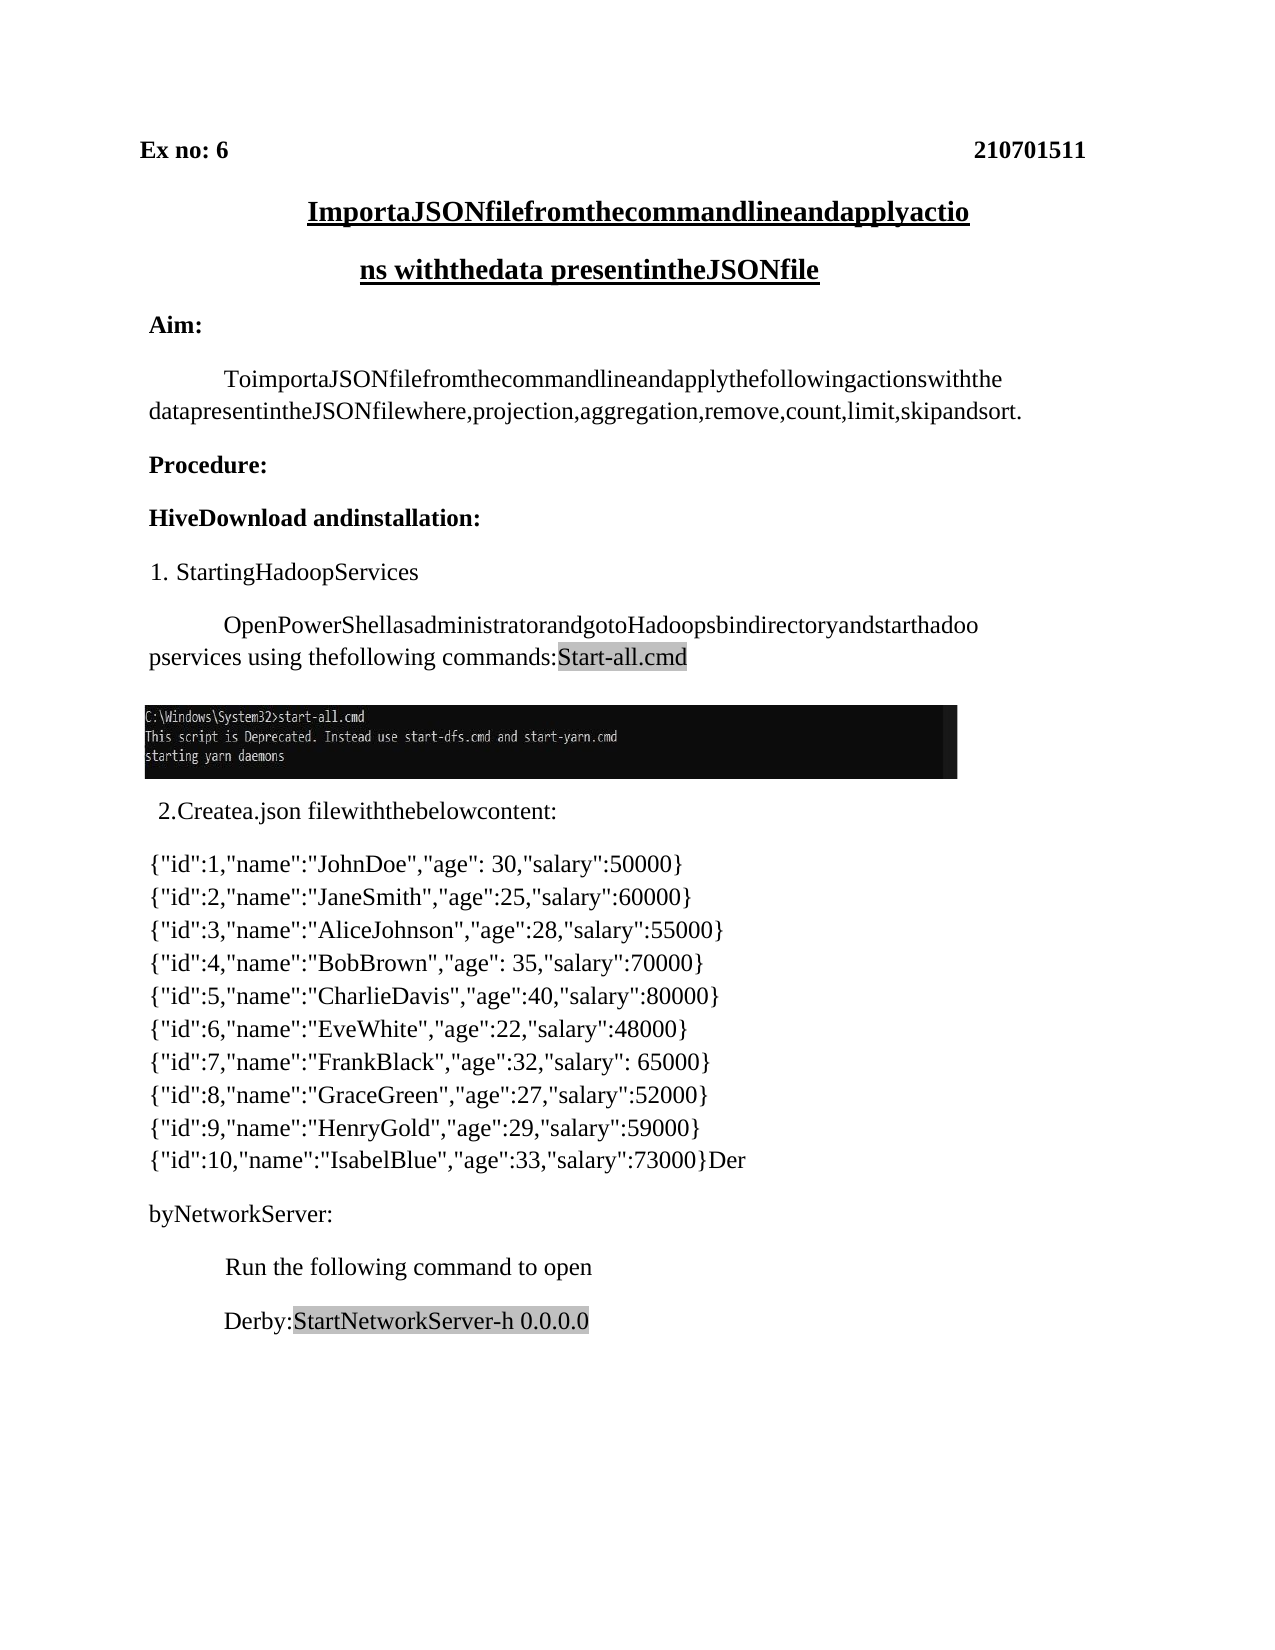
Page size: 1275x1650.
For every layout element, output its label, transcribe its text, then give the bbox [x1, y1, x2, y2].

text {"id":1,"name":"JohnDoe","age": 30,"salary":50000} [148, 849, 1229, 878]
text {"id":3,"name":"AliceJohnson","age":28,"salary":55000} [148, 915, 1229, 944]
subtitle Aim: [148, 311, 1229, 339]
picture [144, 705, 958, 779]
text {"id":5,"name":"CharlieDavis","age":40,"salary":80000} [148, 981, 1229, 1010]
text {"id":6,"name":"EveWhite","age":22,"salary":48000} [148, 1014, 1229, 1043]
text {"id":8,"name":"GraceGreen","age":27,"salary":52000} [148, 1080, 1229, 1108]
list Createa.json filewiththebelowcontent: [158, 719, 1229, 824]
subtitle Ex no: 6 210701511 [139, 135, 1229, 164]
text {"id":9,"name":"HenryGold","age":29,"salary":59000} [148, 1113, 1229, 1141]
text ToimportaJSONfilefromthecommandlineandapplythefollowingactionswiththe [223, 364, 1229, 393]
title ImportaJSONfilefromthecommandlineandapplyactions withthedata presentintheJSONfile [307, 194, 985, 286]
text OpenPowerShellasadministratorandgotoHadoopsbindirectoryandstarthadoopservices using thefollowing commands:Start-all.cmd [148, 610, 985, 671]
text HiveDownload andinstallation: [148, 503, 1229, 532]
subtitle Procedure: [148, 450, 1229, 478]
text {"id":4,"name":"BobBrown","age": 35,"salary":70000} [148, 948, 1229, 977]
text datapresentintheJSONfilewhere,projection,aggregation,remove,count,limit,skipandsort. [148, 396, 1229, 425]
text {"id":10,"name":"IsabelBlue","age":33,"salary":73000}DerbyNetworkServer: [148, 1145, 757, 1228]
text {"id":2,"name":"JaneSmith","age":25,"salary":60000} [148, 882, 1229, 911]
text {"id":7,"name":"FrankBlack","age":32,"salary": 65000} [148, 1047, 1229, 1076]
text Run the following command to open Derby:StartNetworkServer-h 0.0.0.0 [223, 1252, 670, 1334]
list StartingHadoopServices [150, 557, 1229, 586]
